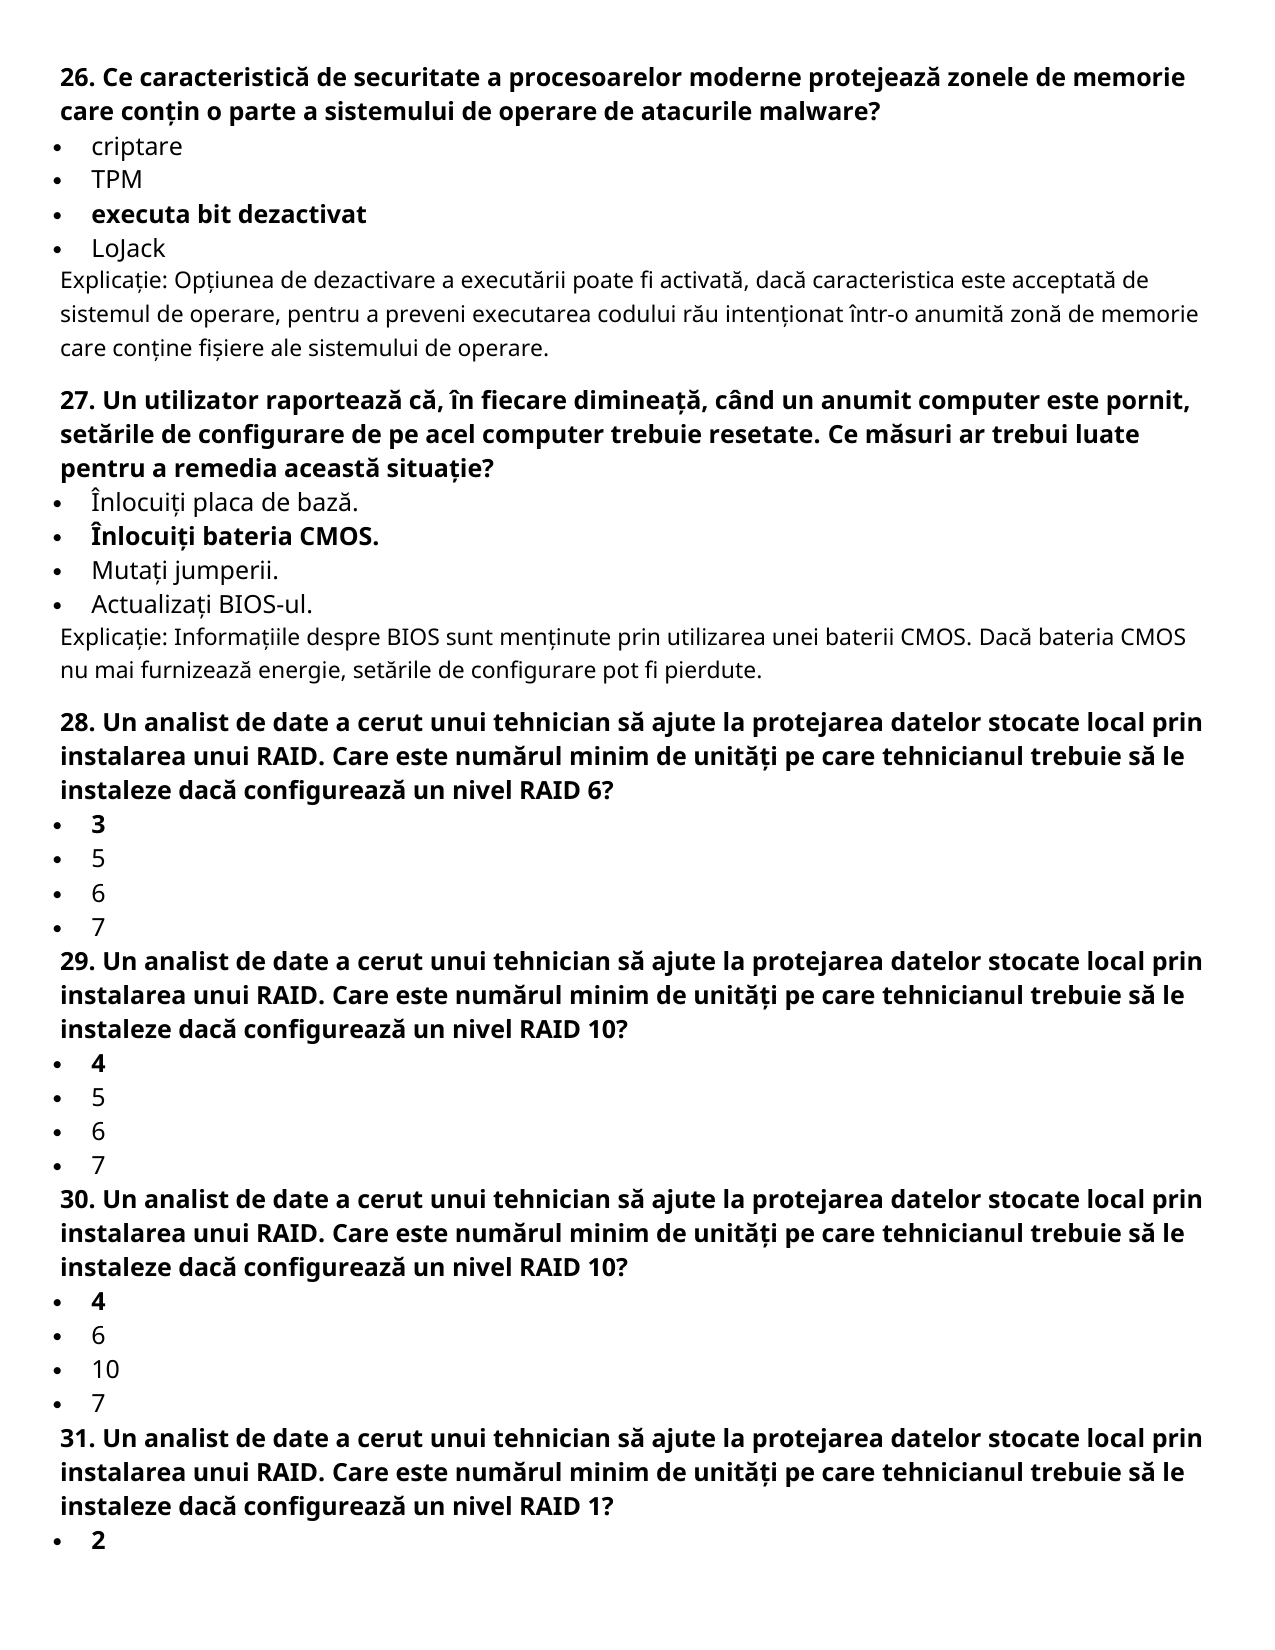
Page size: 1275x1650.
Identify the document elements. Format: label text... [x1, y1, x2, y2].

list 6 [54, 1114, 1215, 1148]
list 6 [54, 875, 1215, 909]
list Actualizați BIOS-ul. [54, 587, 1215, 621]
list Înlocuiți placa de bază. [54, 484, 1215, 518]
list Mutați jumperii. [54, 553, 1215, 587]
text Explicație: Informațiile despre BIOS sunt menținute prin utilizarea unei baterii CMOS. Dacă bateria CMOS nu mai furnizează energie, setările de configurare pot fi pierdute. [60, 621, 1215, 686]
list 2 [54, 1522, 1215, 1556]
list 4 [54, 1046, 1215, 1079]
list LoJack [54, 230, 1215, 264]
list 5 [54, 841, 1215, 875]
list executa bit dezactivat [54, 196, 1215, 230]
text 30. Un analist de date a cerut unui tehnician să ajute la protejarea datelor stocate local prin instalarea unui RAID. Care este numărul minim de unități pe care tehnicianul trebuie să le instaleze dacă configurează un nivel RAID 10? [60, 1182, 1215, 1284]
text 29. Un analist de date a cerut unui tehnician să ajute la protejarea datelor stocate local prin instalarea unui RAID. Care este numărul minim de unități pe care tehnicianul trebuie să le instaleze dacă configurează un nivel RAID 10? [60, 943, 1215, 1046]
list TPM [54, 162, 1215, 196]
list Înlocuiți bateria CMOS. [54, 518, 1215, 553]
list 4 [54, 1284, 1215, 1318]
text 27. Un utilizator raportează că, în fiecare dimineață, când un anumit computer este pornit, setările de configurare de pe acel computer trebuie resetate. Ce măsuri ar trebui luate pentru a remedia această situație? [60, 382, 1215, 484]
list 7 [54, 1386, 1215, 1420]
text Explicație: Opțiunea de dezactivare a executării poate fi activată, dacă caracteristica este acceptată de sistemul de operare, pentru a preveni executarea codului rău intenționat într-o anumită zonă de memorie care conține fișiere ale sistemului de operare. [60, 264, 1215, 363]
text 28. Un analist de date a cerut unui tehnician să ajute la protejarea datelor stocate local prin instalarea unui RAID. Care este numărul minim de unități pe care tehnicianul trebuie să le instaleze dacă configurează un nivel RAID 6? [60, 705, 1215, 807]
list 7 [54, 1148, 1215, 1182]
list 5 [54, 1079, 1215, 1114]
list criptare [54, 128, 1215, 162]
text 31. Un analist de date a cerut unui tehnician să ajute la protejarea datelor stocate local prin instalarea unui RAID. Care este numărul minim de unități pe care tehnicianul trebuie să le instaleze dacă configurează un nivel RAID 1? [60, 1420, 1215, 1522]
text 26. Ce caracteristică de securitate a procesoarelor moderne protejează zonele de memorie care conțin o parte a sistemului de operare de atacurile malware? [60, 60, 1215, 128]
list 6 [54, 1318, 1215, 1352]
list 10 [54, 1352, 1215, 1386]
list 7 [54, 909, 1215, 943]
list 3 [54, 807, 1215, 841]
